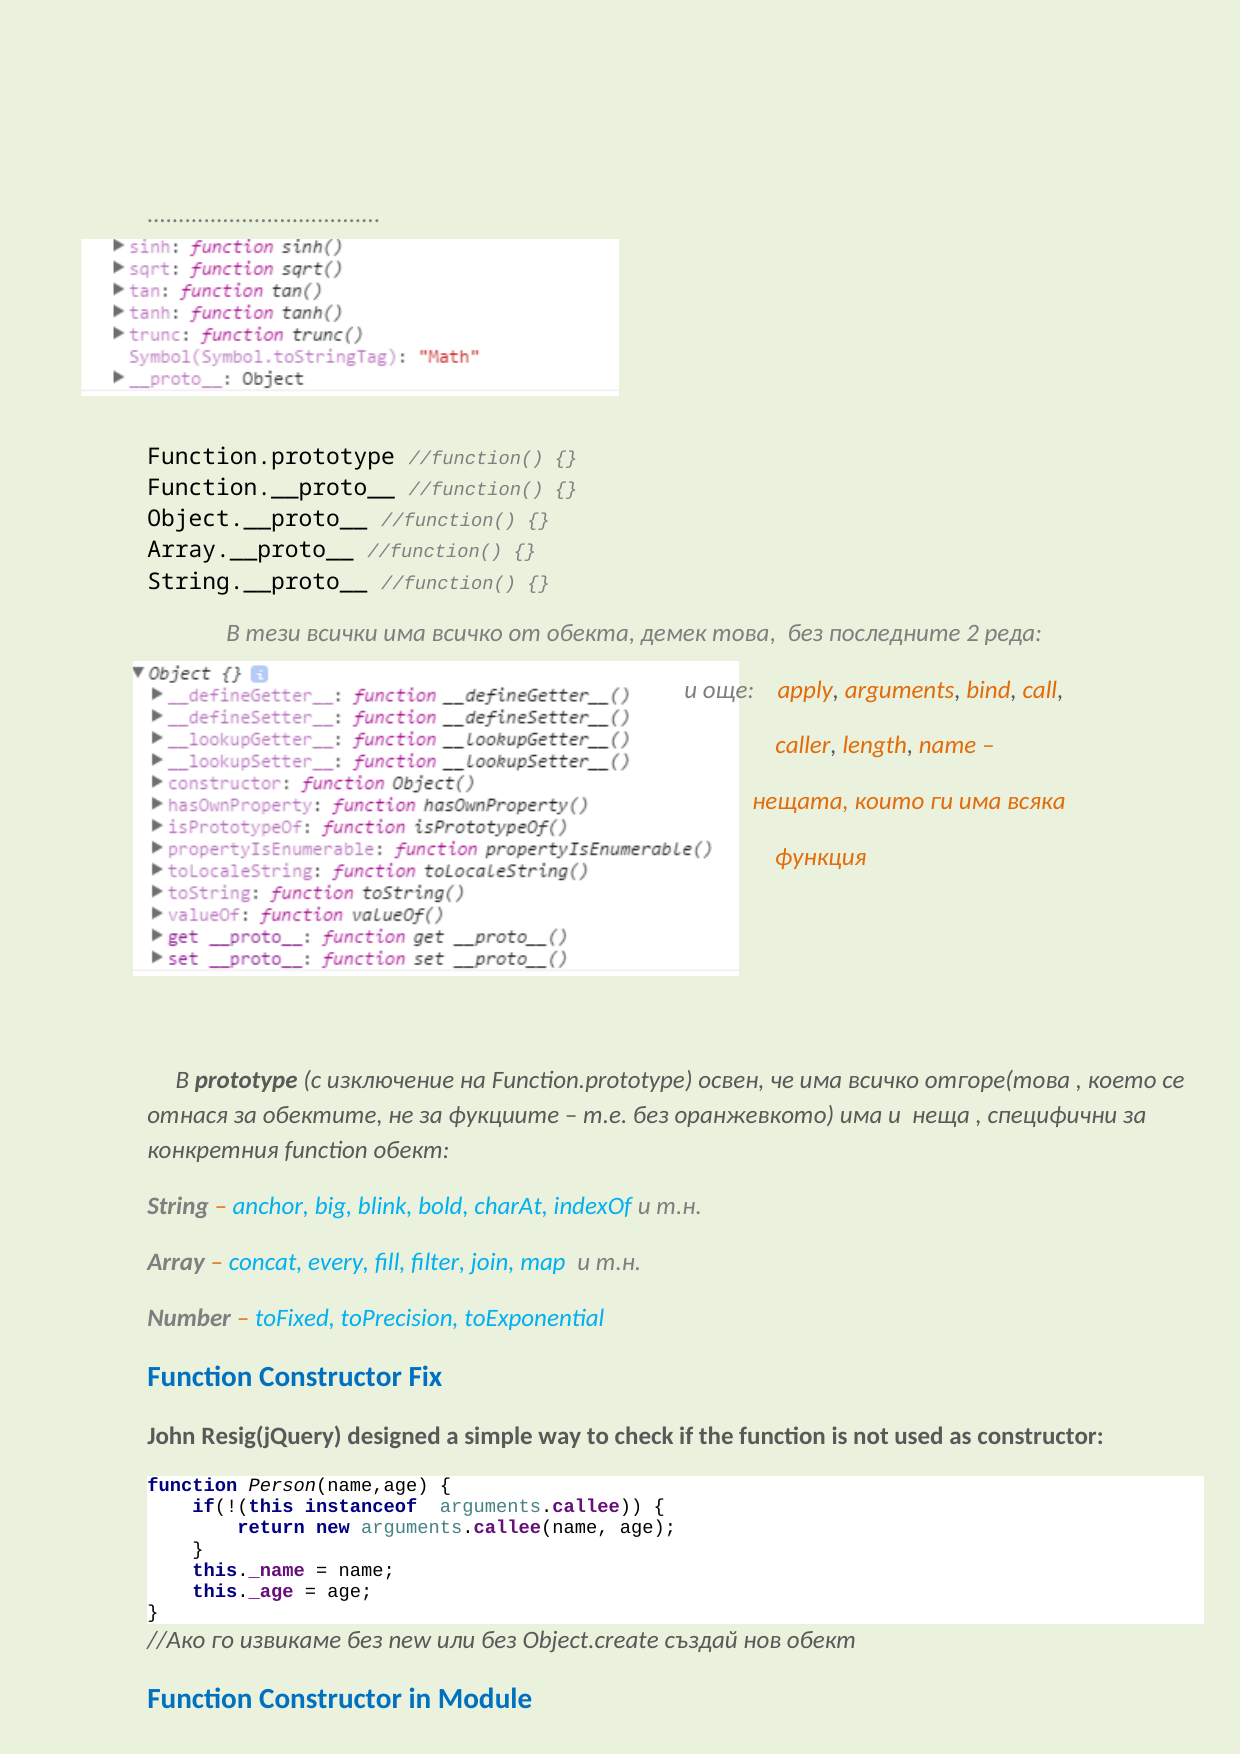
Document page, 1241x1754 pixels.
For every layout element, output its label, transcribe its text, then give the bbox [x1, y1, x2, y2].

text Function Constructor Fix [147, 1358, 1204, 1394]
text В тези всички има всичко от обекта, демек това, без последните 2 реда: [147, 617, 1204, 648]
picture [81, 239, 619, 396]
text Function Constructor in Module [147, 1680, 1204, 1716]
text Function.__proto__ //function() {} [147, 471, 1204, 502]
text caller, length, name – [147, 730, 1204, 760]
text и още: apply, arguments, bind, call, [147, 674, 1204, 704]
text В prototype (с изключение на Function.prototype) освен, че има всичко отгоре(това , което се отнася за обектите, не за фукциите – т.е. без оранжевкото) има и неща , специфични за конкретния function обект: [147, 1065, 1204, 1165]
text Function.prototype //function() {} [147, 440, 1204, 471]
text John Resig(jQuery) designed a simple way to check if the function is not used as constructor: [147, 1420, 1204, 1450]
text Array – concat, every, fill, filter, join, map и т.н. [147, 1246, 1204, 1277]
text функция [147, 841, 1204, 872]
text //Ако го извикаме без new или без Object.create създай нов обект [147, 1624, 1204, 1655]
text ..................................... [147, 198, 1204, 229]
text нещата, които ги има всяка [147, 786, 1204, 816]
text function Person(name,age) { if(!(this instanceof arguments.callee)) { return new arguments.callee(name, age); } this._name = name; this._age = age; } [147, 1476, 1204, 1624]
text String.__proto__ //function() {} [147, 565, 1204, 596]
picture [132, 661, 739, 976]
text String – anchor, big, blink, bold, charAt, indexOf и т.н. [147, 1191, 1204, 1221]
text Object.__proto__ //function() {} [147, 502, 1204, 533]
text Number – toFixed, toPrecision, toExponential [147, 1302, 1204, 1333]
text Array.__proto__ //function() {} [147, 533, 1204, 565]
